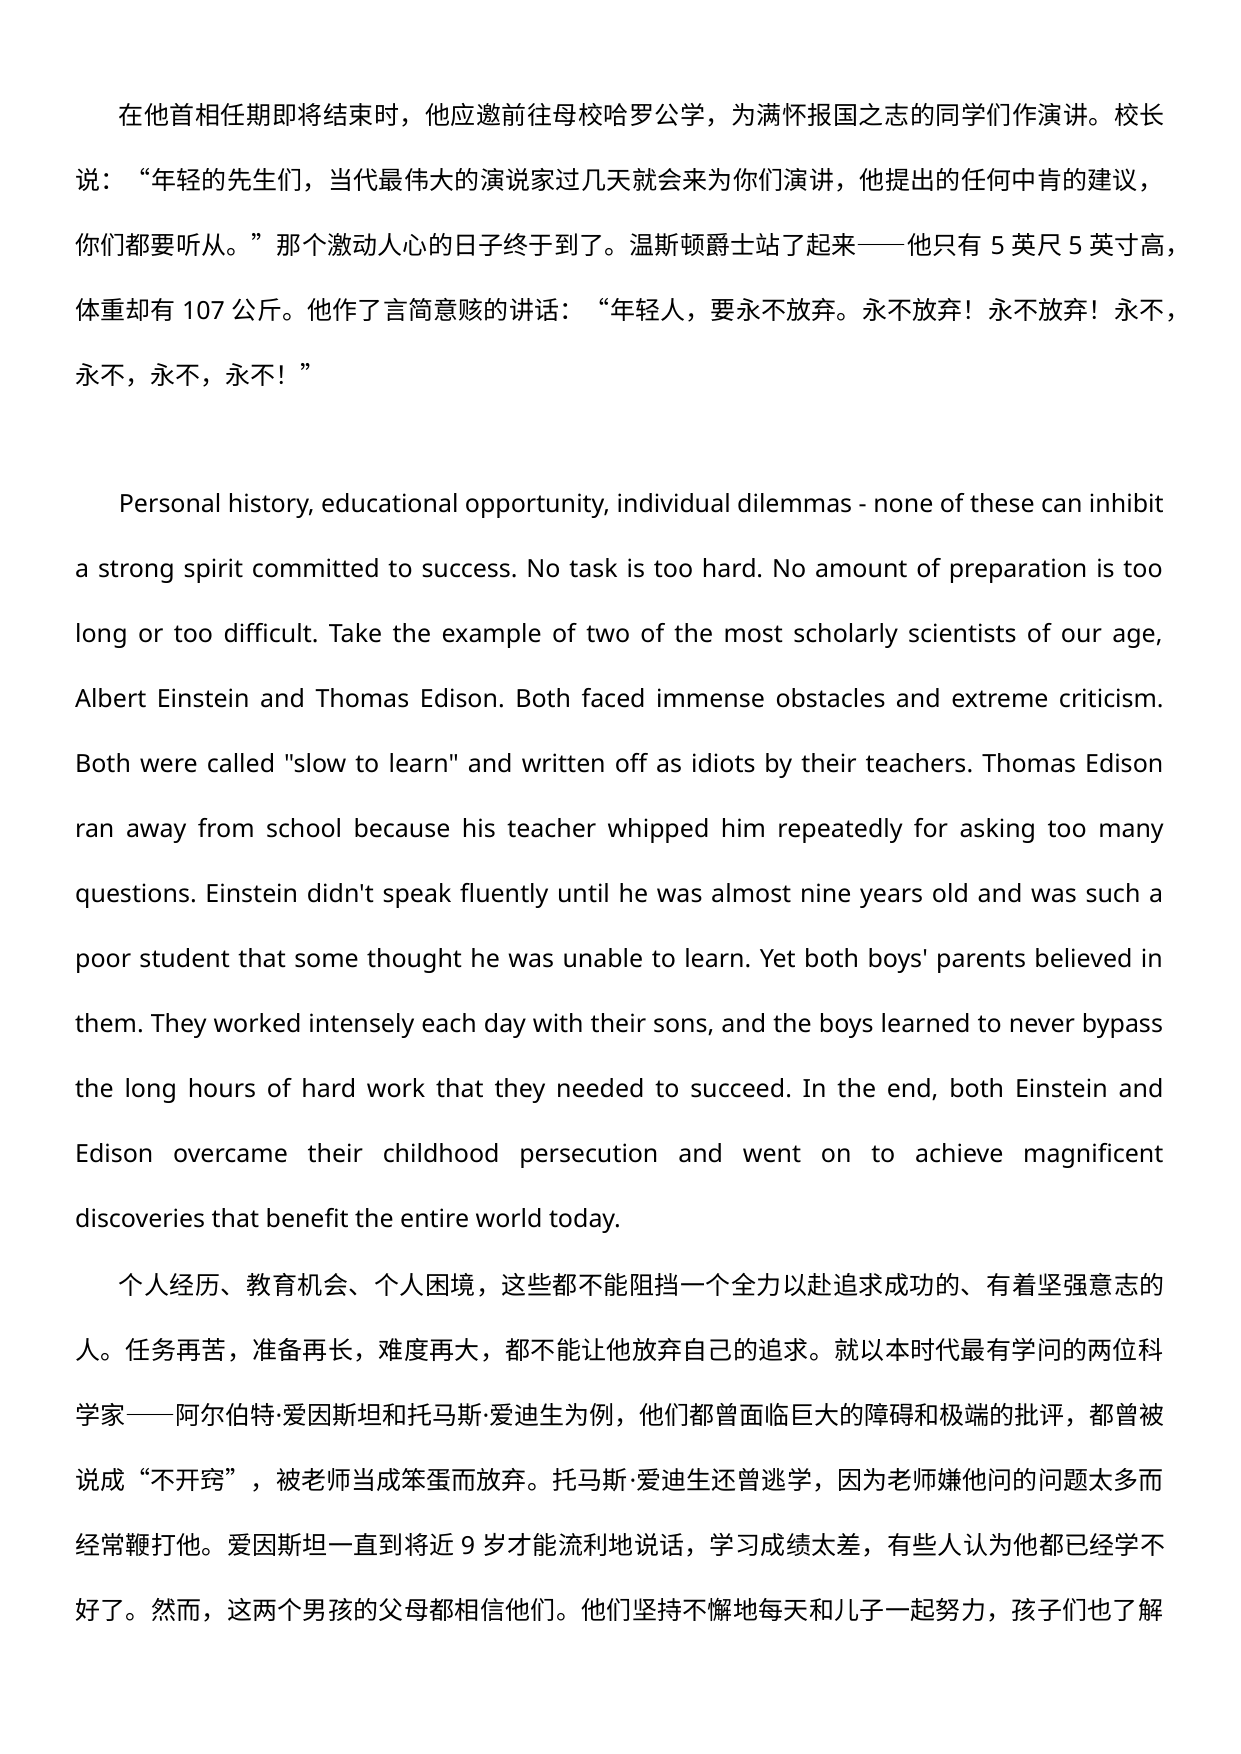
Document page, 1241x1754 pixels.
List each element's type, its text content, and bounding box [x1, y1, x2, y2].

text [75, 1251, 1165, 1641]
text 在他首相任期即将结束时，他应邀前往母校哈罗公学，为满怀报国之志的同学们作演讲。校长说：“年轻的先生们，当代最伟大的演说家过几天就会来为你们演讲，他提出的任何中肯的建议，你们都要听从。”那个激动人心的日子终于到了。温斯顿爵士站了起来——他只有 5 英尺 5 英寸高，体重却有 107 公斤。他作了言简意赅的讲话：“年轻人，要永不放弃。永不放弃！永不放弃！永不，永不，永不，永不！” [75, 81, 1165, 406]
text Personal history, educational opportunity, individual dilemmas - none of these can inhibit a strong spirit committed to success. No task is too hard. No amount of preparation is too long or too difficult. Take the example of two of the most scholarly scientists of our age, Albert Einstein and Thomas Edison. Both faced immense obstacles and extreme criticism. Both were called "slow to learn" and written off as idiots by their teachers. Thomas Edison ran away from school because his teacher whipped him repeatedly for asking too many questions. Einstein didn't speak fluently until he was almost nine years old and was such a poor student that some thought he was unable to learn. Yet both boys' parents believed in them. They worked intensely each day with their sons, and the boys learned to never bypass the long hours of hard work that they needed to succeed. In the end, both Einstein and Edison overcame their childhood persecution and went on to achieve magnificent discoveries that benefit the entire world today. [75, 471, 1165, 1251]
